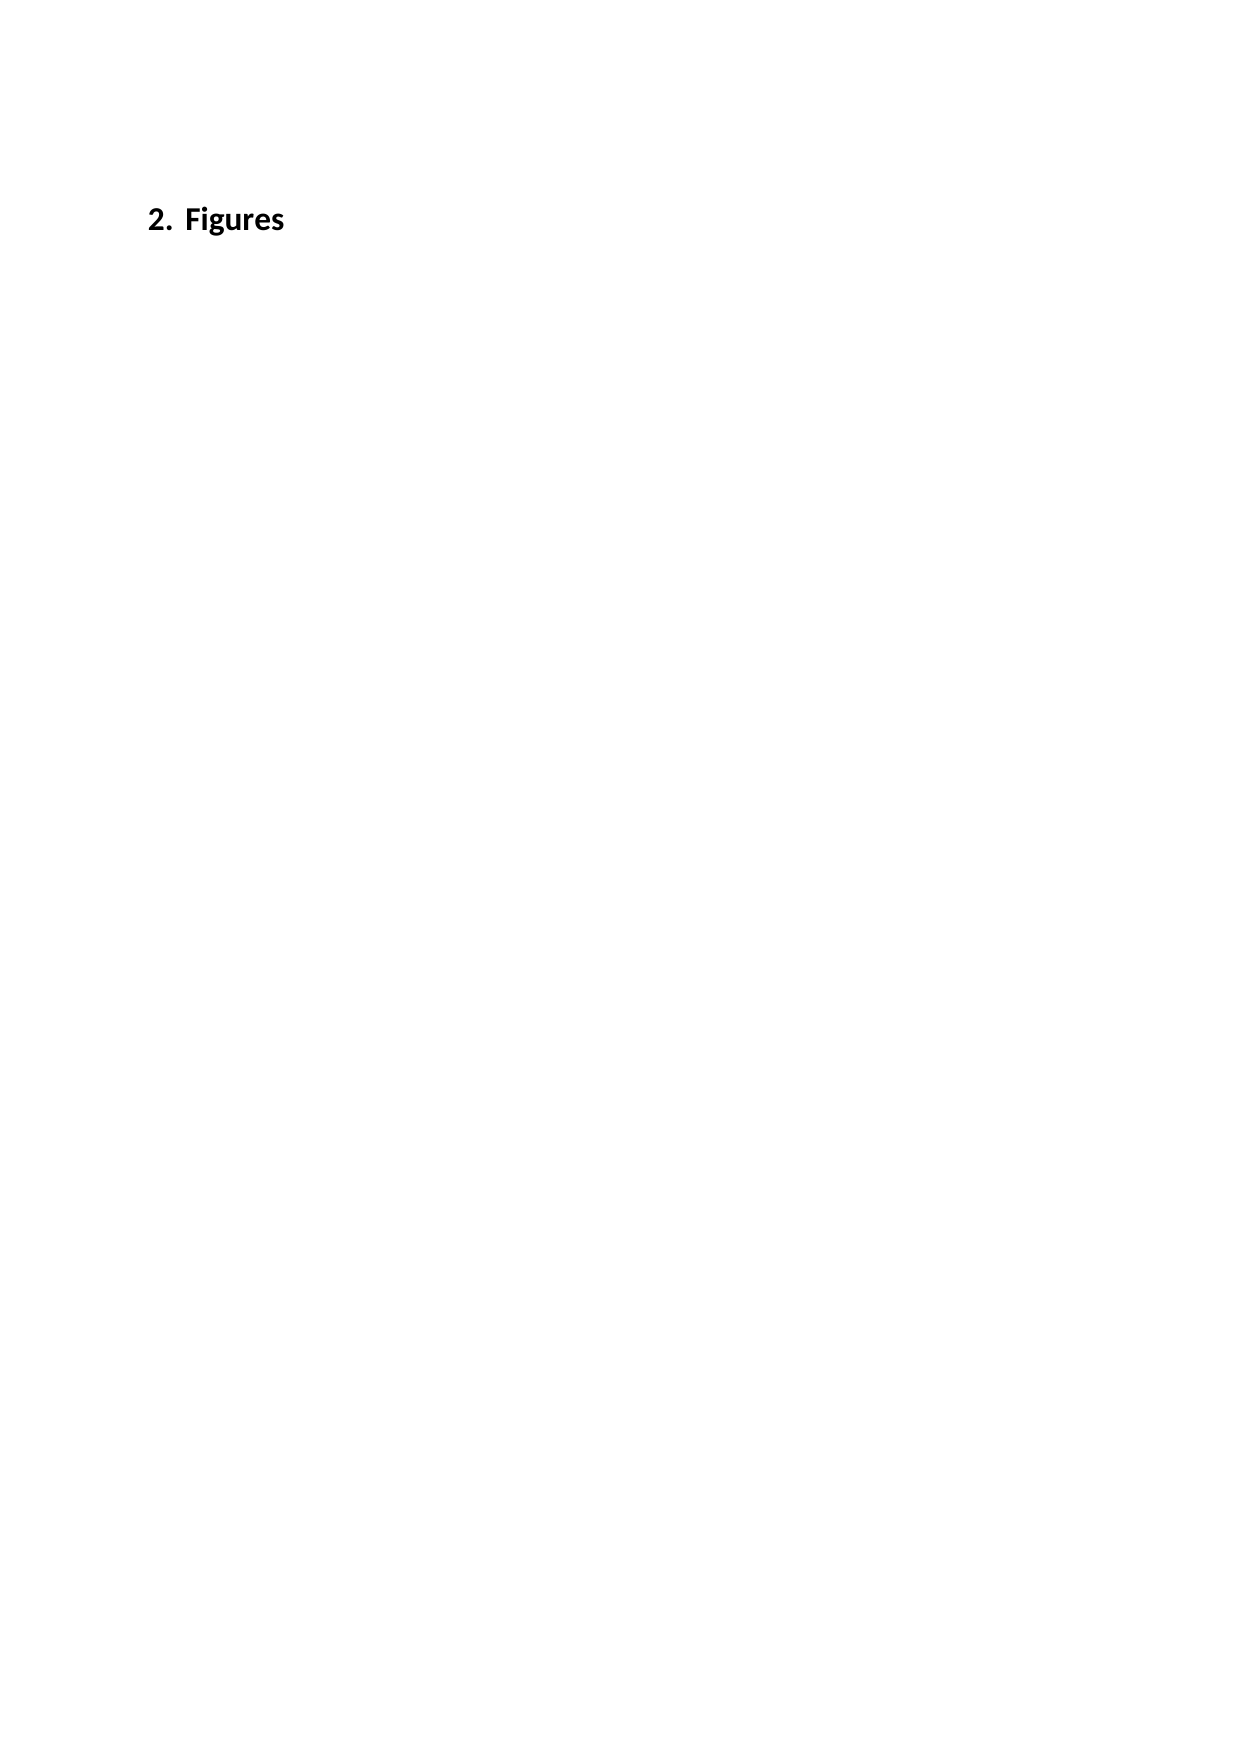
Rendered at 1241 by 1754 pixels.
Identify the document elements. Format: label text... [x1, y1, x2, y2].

subtitle Figures [148, 198, 1093, 238]
